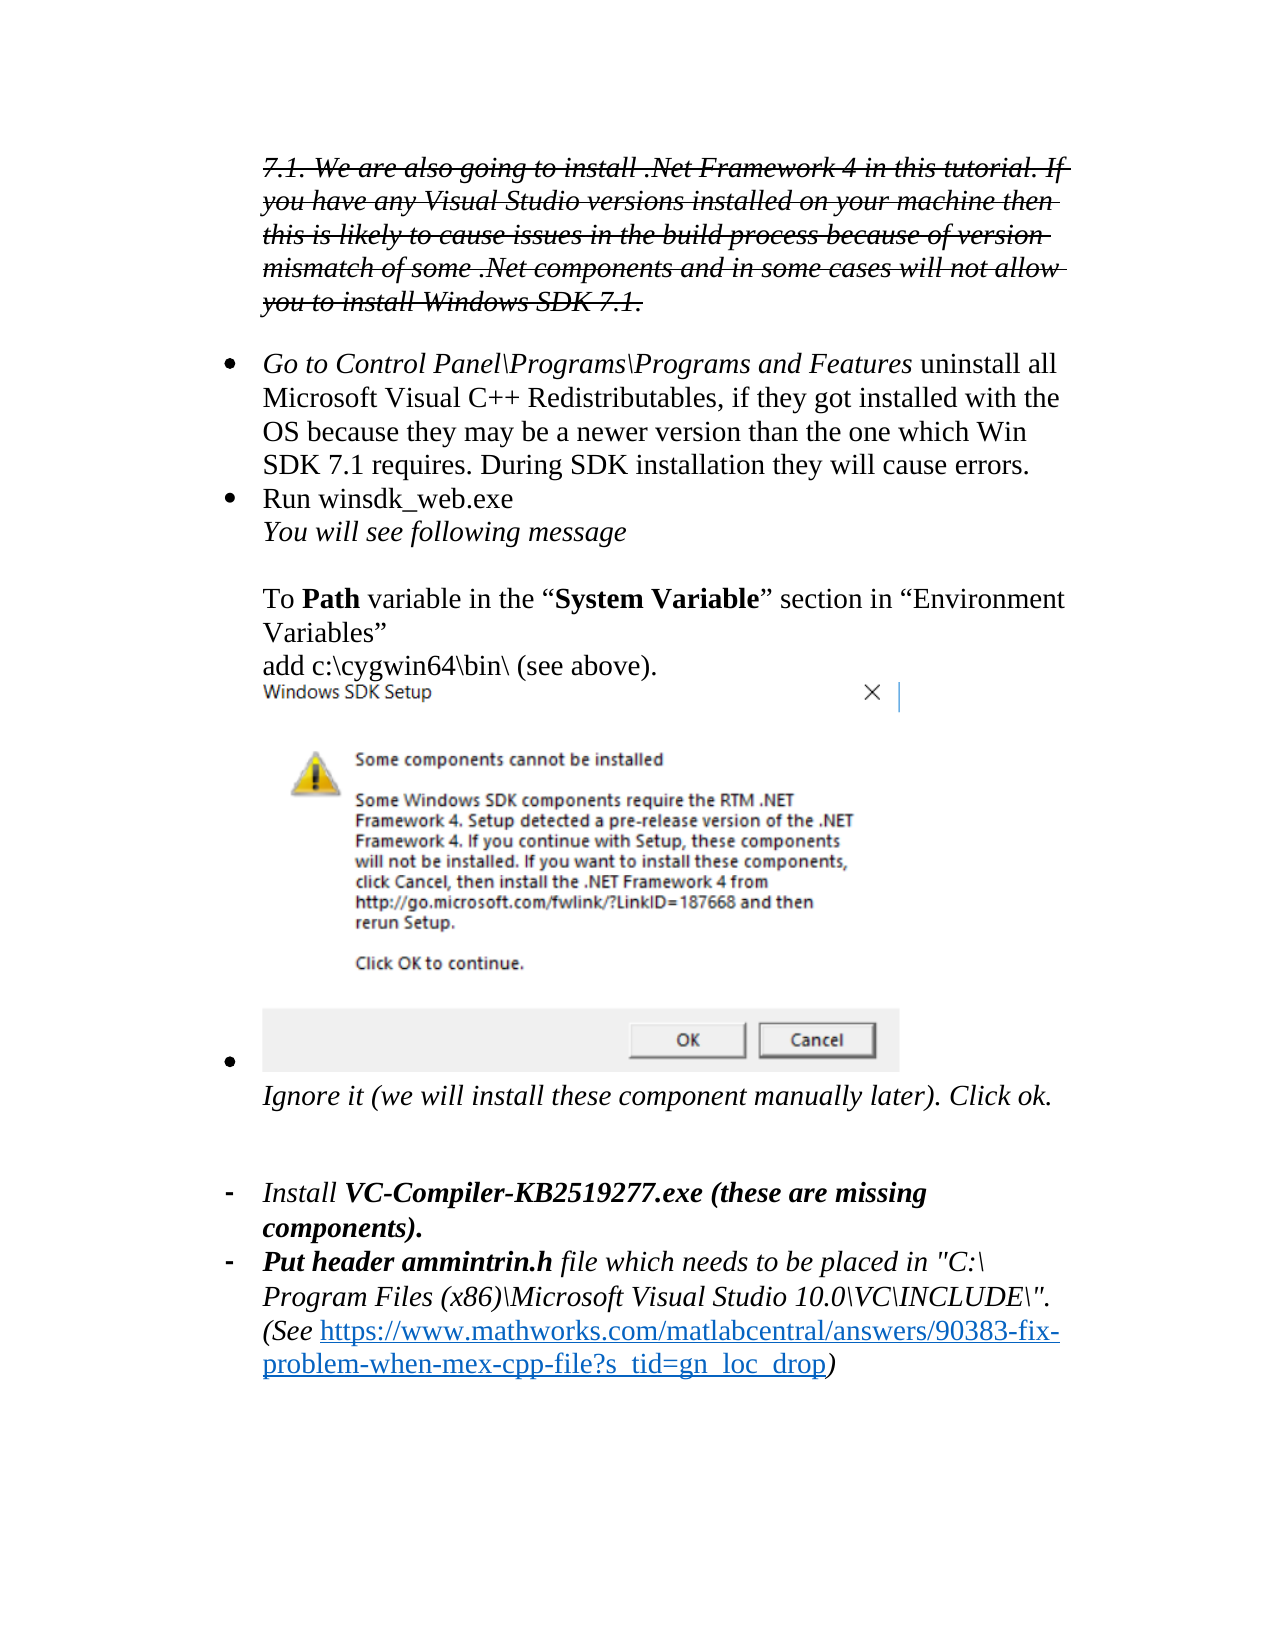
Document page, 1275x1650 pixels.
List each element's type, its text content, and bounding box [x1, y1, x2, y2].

list Install VC-Compiler-KB2519277.exe (these are missing components). [225, 1174, 1088, 1243]
list Go to Control Panel\Programs\Programs and Features uninstall all Microsoft Visual C++ Redistributables, if they got installed with the OS because they may be a newer version than the one which Win SDK 7.1 requires. During SDK installation they will cause errors. [225, 346, 1088, 481]
list 7.1. We are also going to install .Net Framework 4 in this tutorial. If you have any Visual Studio versions installed on your machine then this is likely to cause issues in the build process because of version mismatch of some .Net components and in some cases will not allow you to install Windows SDK 7.1. [262, 150, 1088, 346]
picture [262, 682, 900, 1072]
list Put header ammintrin.h file which needs to be placed in "C:\Program Files (x86)\Microsoft Visual Studio 10.0\VC\INCLUDE\". (See https://www.mathworks.com/matlabcentral/answers/90383-fix-problem-when-mex-cpp-file?s_tid=gn_loc_drop) [225, 1243, 1088, 1380]
list Run winsdk_web.exe You will see following message To Path variable in the “System Variable” section in “Environment Variables” add c:\cygwin64\bin\ (see above). [225, 481, 1088, 682]
